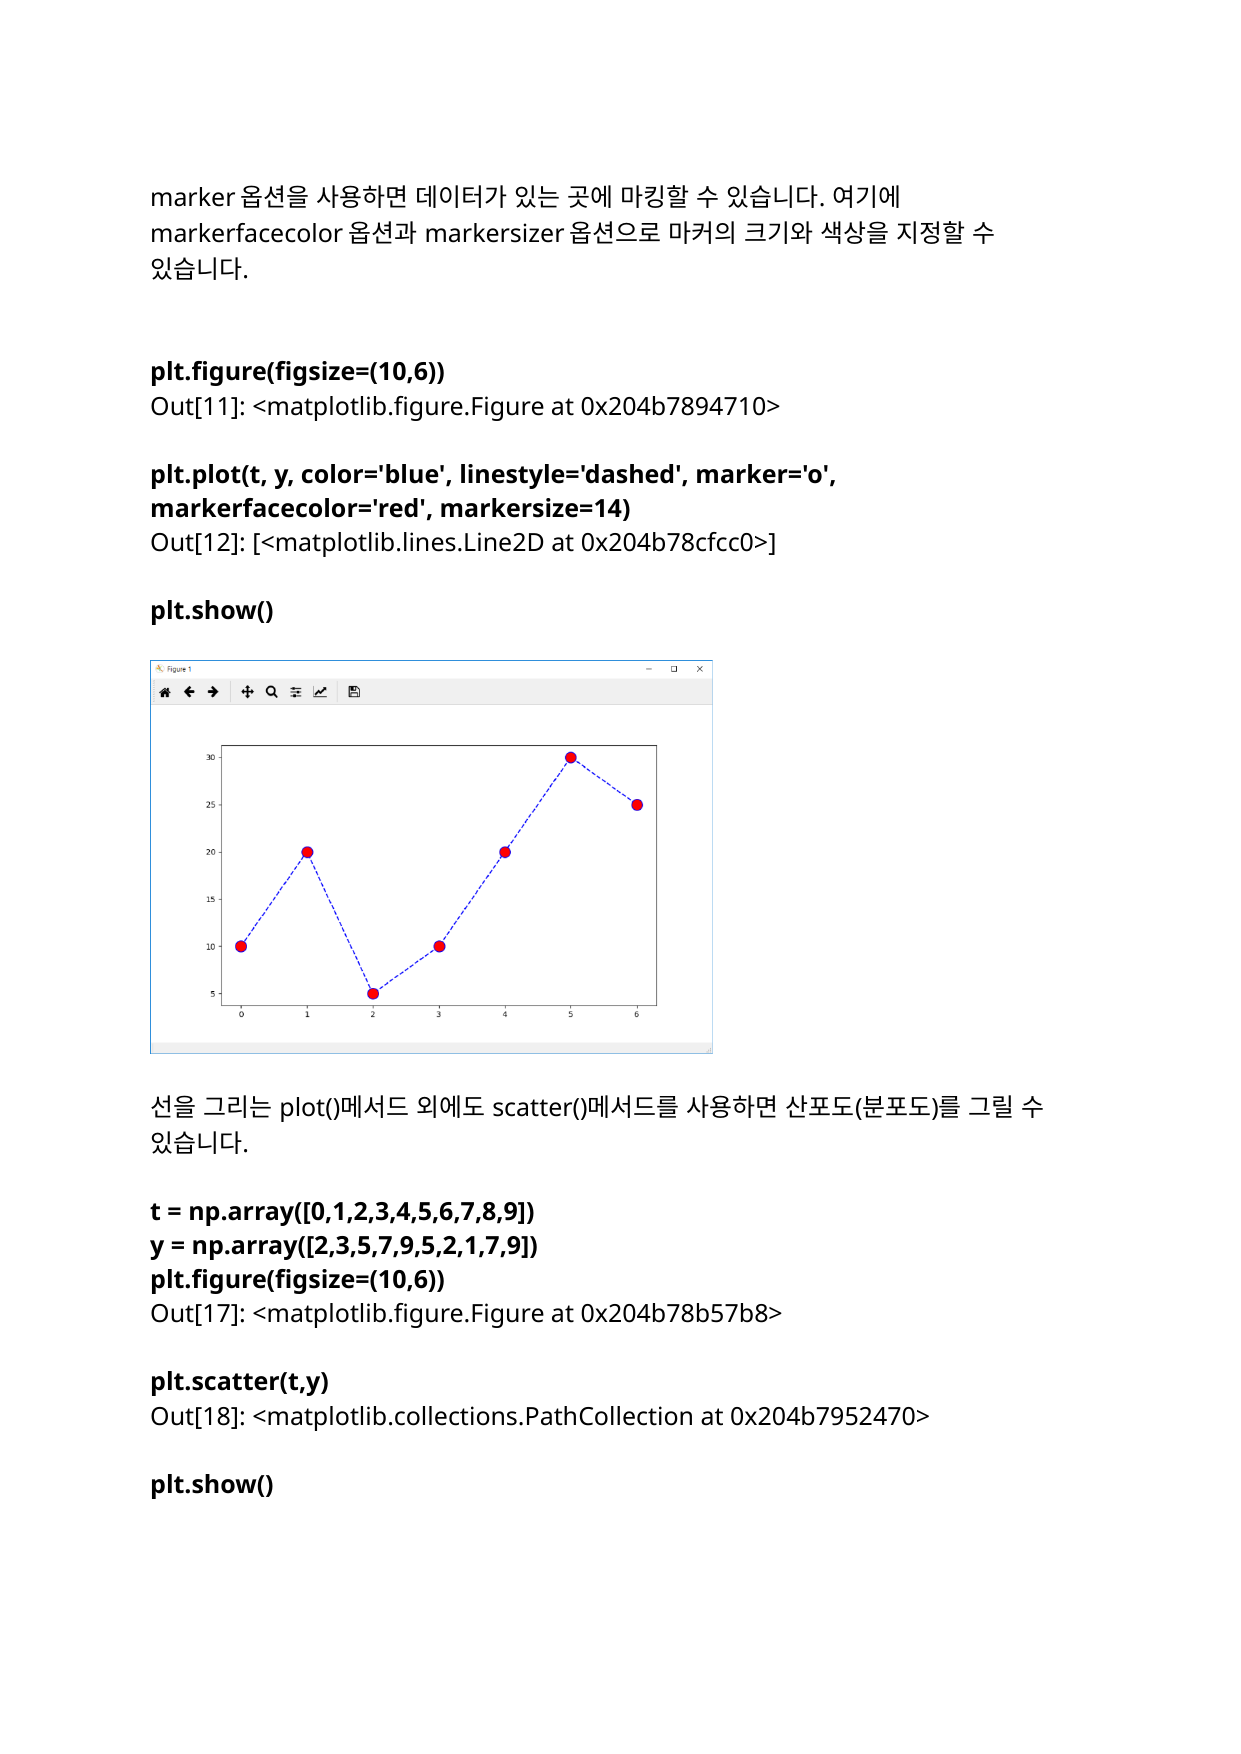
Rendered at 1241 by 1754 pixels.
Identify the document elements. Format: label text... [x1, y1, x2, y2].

text Out[18]: <matplotlib.collections.PathCollection at 0x204b7952470> [150, 1398, 1090, 1432]
text plt.show() [150, 592, 1090, 627]
text Out[11]: <matplotlib.figure.Figure at 0x204b7894710> [150, 388, 1090, 422]
text Out[17]: <matplotlib.figure.Figure at 0x204b78b57b8> [150, 1296, 1090, 1330]
text marker옵션을 사용하면 데이터가 있는 곳에 마킹할 수 있습니다. 여기에 markerfacecolor옵션과 markersizer옵션으로 마커의 크기와 색상을 지정할 수 있습니다. [150, 177, 1090, 286]
text 선을 그리는 plot()메서드 외에도 scatter()메서드를 사용하면 산포도(분포도)를 그릴 수 있습니다. [150, 1087, 1090, 1160]
picture [150, 660, 713, 1054]
text plt.scatter(t,y) [150, 1364, 1090, 1398]
text Out[12]: [<matplotlib.lines.Line2D at 0x204b78cfcc0>] [150, 524, 1090, 558]
text plt.show() [150, 1466, 1090, 1500]
text y = np.array([2,3,5,7,9,5,2,1,7,9]) [150, 1228, 1090, 1262]
text plt.figure(figsize=(10,6)) [150, 1262, 1090, 1296]
text plt.plot(t, y, color='blue', linestyle='dashed', marker='o', markerfacecolor='red', markersize=14) [150, 456, 1090, 524]
text plt.figure(figsize=(10,6)) [150, 354, 1090, 388]
text t = np.array([0,1,2,3,4,5,6,7,8,9]) [150, 1194, 1090, 1228]
